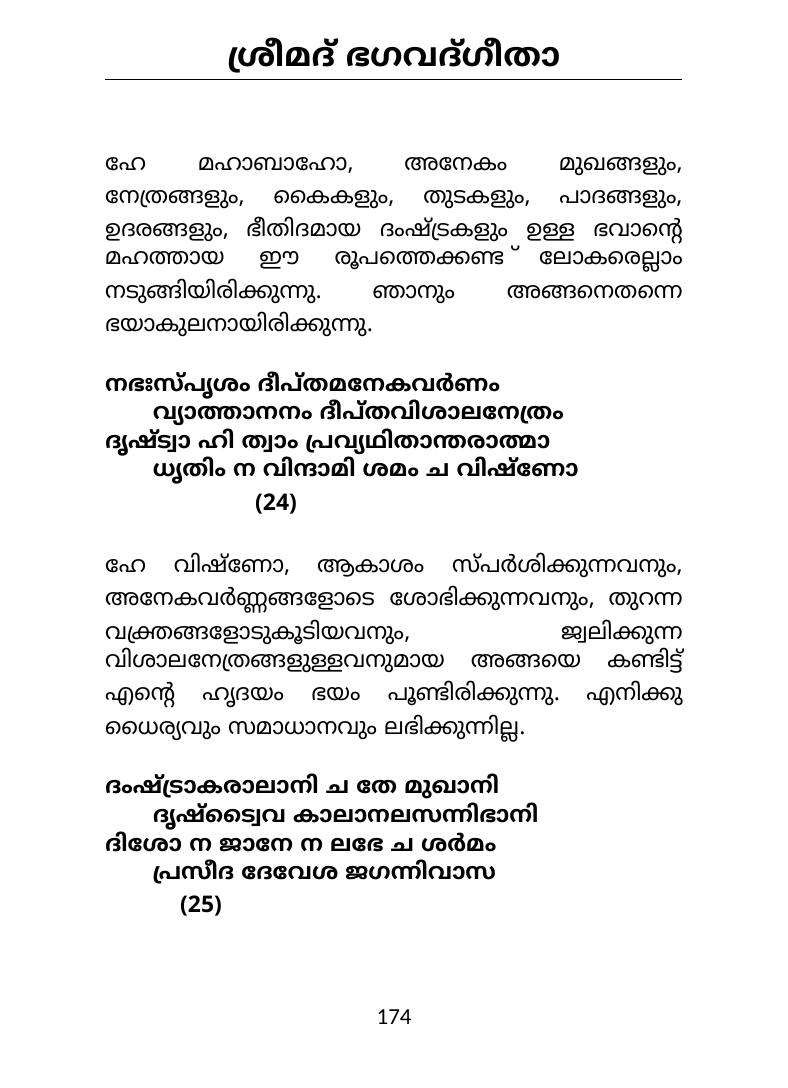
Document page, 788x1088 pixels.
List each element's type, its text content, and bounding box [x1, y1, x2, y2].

text ഹേ മഹാബാഹോ, അനേകം മുഖങ്ങളും, നേത്രങ്ങളും, കൈകളും, തുടകളും, പാദങ്ങളും, ഉദരങ്ങളും, ഭീതിദമായ ദംഷ്ട്രകളും ഉള്ള ഭവാന്റെ മഹത്തായ ഈ രൂപത്തെക്കണ്ട് ലോകരെല്ലാം നടുങ്ങിയിരിക്കുന്നു. ഞാനും അങ്ങനെതന്നെ ഭയാകുലനായിരിക്കുന്നു. [105, 146, 682, 340]
text പ്രസീദ ദേവേശ ജഗന്നിവാസ (25) [105, 860, 682, 919]
text ദൃഷ്ട്വൈവ കാലാനലസന്നിഭാനി [105, 803, 682, 831]
text ദൃഷ്ട്വാ ഹി ത്വാം പ്രവ്യഥിതാന്തരാത്മാ [105, 428, 682, 457]
text ദംഷ്ട്രാകരാലാനി ച തേ മുഖാനി [105, 774, 682, 803]
text ഹേ വിഷ്ണോ, ആകാശം സ്പര്‍ശിക്കുന്നവനും, അനേകവര്‍ണ്ണങ്ങളോടെ ശോഭിക്കുന്നവനും, തുറന്ന വക്ത്രങ്ങളോടുകൂടിയവനും, ജ്വലിക്കുന്ന വിശാലനേത്രങ്ങളുള്ളവനുമായ അങ്ങയെ കണ്ടിട്ട് എന്റെ ഹൃദയം ഭയം പൂണ്ടിരിക്കുന്നു. എനിക്കു ധൈര്യവും സമാധാനവും ലഭിക്കുന്നില്ല. [105, 548, 682, 743]
text ദിശോ ന ജാനേ ന ലഭേ ച ശര്‍മം [105, 831, 682, 860]
text നഭഃസ്പൃശം ദീപ്തമനേകവര്‍ണം [105, 371, 682, 400]
text വ്യാത്താനനം ദീപ്തവിശാലനേത്രം [105, 400, 682, 428]
text ധൃതിം ന വിന്ദാമി ശമം ച വിഷ്ണോ (24) [105, 457, 682, 517]
